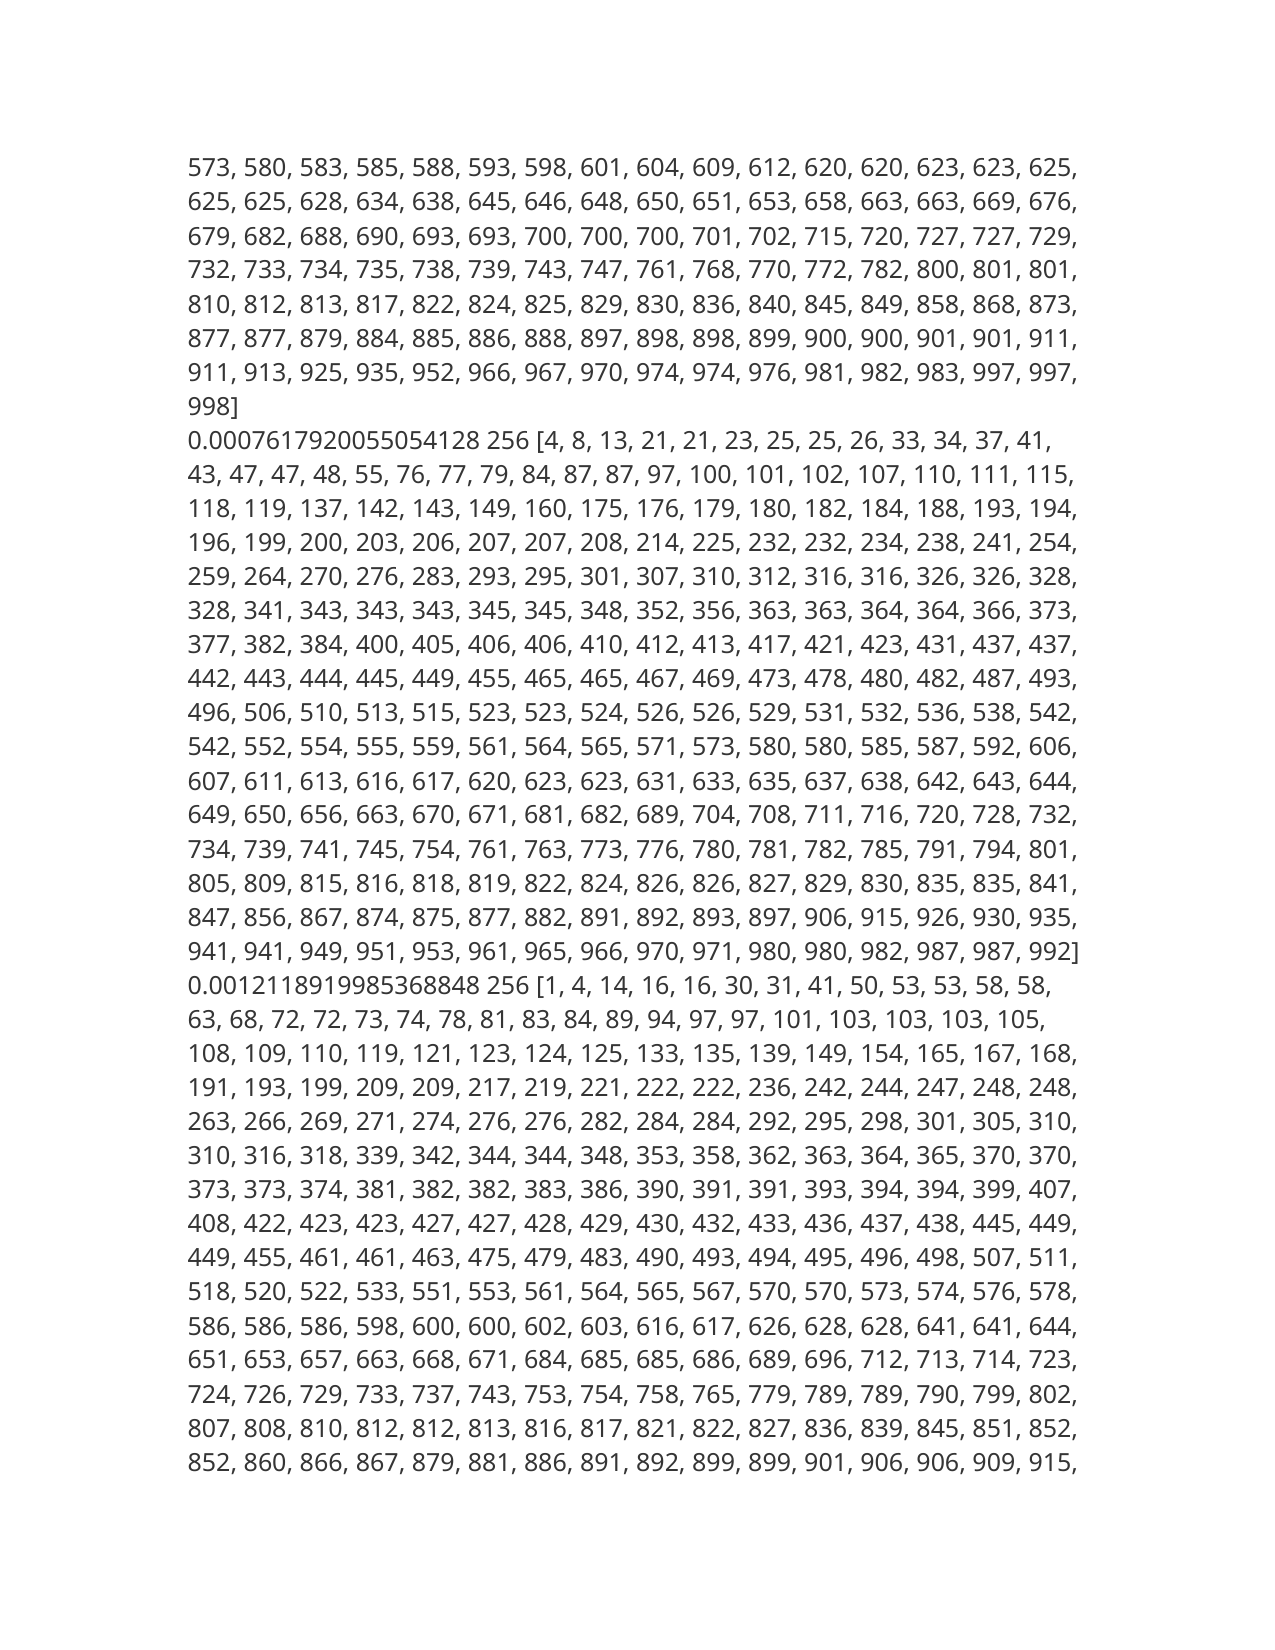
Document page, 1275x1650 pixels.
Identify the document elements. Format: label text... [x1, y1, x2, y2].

text 0.0007617920055054128 256 [4, 8, 13, 21, 21, 23, 25, 25, 26, 33, 34, 37, 41, 43, 47, 47, 48, 55, 76, 77, 79, 84, 87, 87, 97, 100, 101, 102, 107, 110, 111, 115, 118, 119, 137, 142, 143, 149, 160, 175, 176, 179, 180, 182, 184, 188, 193, 194, 196, 199, 200, 203, 206, 207, 207, 208, 214, 225, 232, 232, 234, 238, 241, 254, 259, 264, 270, 276, 283, 293, 295, 301, 307, 310, 312, 316, 316, 326, 326, 328, 328, 341, 343, 343, 343, 345, 345, 348, 352, 356, 363, 363, 364, 364, 366, 373, 377, 382, 384, 400, 405, 406, 406, 410, 412, 413, 417, 421, 423, 431, 437, 437, 442, 443, 444, 445, 449, 455, 465, 465, 467, 469, 473, 478, 480, 482, 487, 493, 496, 506, 510, 513, 515, 523, 523, 524, 526, 526, 529, 531, 532, 536, 538, 542, 542, 552, 554, 555, 559, 561, 564, 565, 571, 573, 580, 580, 585, 587, 592, 606, 607, 611, 613, 616, 617, 620, 623, 623, 631, 633, 635, 637, 638, 642, 643, 644, 649, 650, 656, 663, 670, 671, 681, 682, 689, 704, 708, 711, 716, 720, 728, 732, 734, 739, 741, 745, 754, 761, 763, 773, 776, 780, 781, 782, 785, 791, 794, 801, 805, 809, 815, 816, 818, 819, 822, 824, 826, 826, 827, 829, 830, 835, 835, 841, 847, 856, 867, 874, 875, 877, 882, 891, 892, 893, 897, 906, 915, 926, 930, 935, 941, 941, 949, 951, 953, 961, 965, 966, 970, 971, 980, 980, 982, 987, 987, 992] [187, 422, 1087, 967]
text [187, 150, 1087, 422]
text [187, 967, 1087, 1478]
